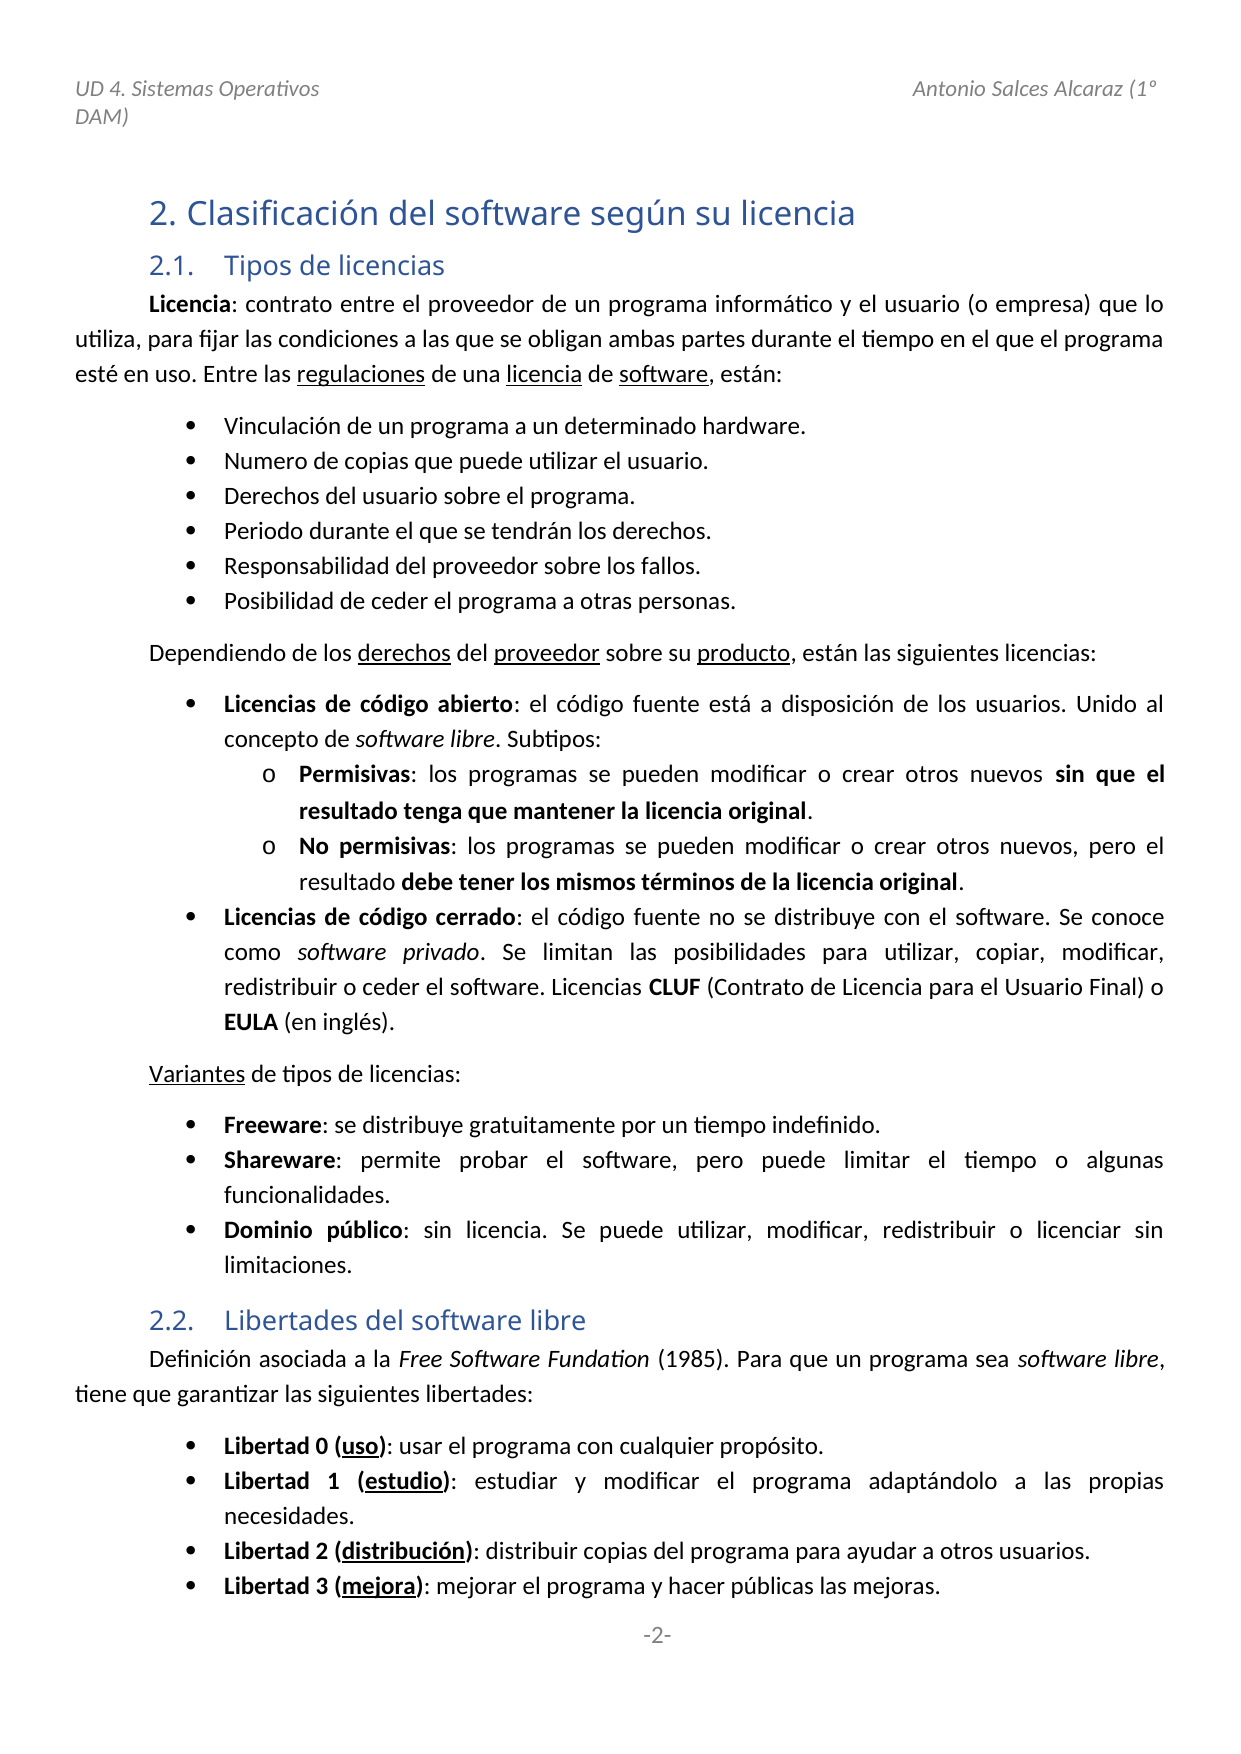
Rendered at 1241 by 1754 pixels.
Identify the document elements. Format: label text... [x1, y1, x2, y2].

list Derechos del usuario sobre el programa. [186, 480, 1165, 511]
list Licencias de código abierto: el código fuente está a disposición de los usuarios. Unido al concepto de software libre. Subtipos: [186, 688, 1165, 754]
list No permisivas: los programas se pueden modificar o crear otros nuevos, pero el resultado debe tener los mismos términos de la licencia original. [261, 830, 1165, 897]
list Posibilidad de ceder el programa a otras personas. [186, 585, 1165, 616]
list Periodo durante el que se tendrán los derechos. [186, 515, 1165, 546]
list Vinculación de un programa a un determinado hardware. [186, 410, 1165, 441]
list Freeware: se distribuye gratuitamente por un tiempo indefinido. [186, 1109, 1165, 1140]
list Permisivas: los programas se pueden modificar o crear otros nuevos sin que el resultado tenga que mantener la licencia original. [261, 758, 1165, 825]
subtitle Clasificación del software según su licencia [149, 190, 1165, 235]
list Licencias de código cerrado: el código fuente no se distribuye con el software. Se conoce como software privado. Se limitan las posibilidades para utilizar, copiar, modificar, redistribuir o ceder el software. Licencias CLUF (Contrato de Licencia para el Usuario Final) o EULA (en inglés). [186, 901, 1165, 1037]
list Libertad 0 (uso): usar el programa con cualquier propósito. [186, 1430, 1165, 1461]
text Licencia: contrato entre el proveedor de un programa informático y el usuario (o empresa) que lo utiliza, para fijar las condiciones a las que se obligan ambas partes durante el tiempo en el que el programa esté en uso. Entre las regulaciones de una licencia de software, están: [75, 288, 1165, 389]
list Libertad 2 (distribución): distribuir copias del programa para ayudar a otros usuarios. [186, 1535, 1165, 1566]
list Numero de copias que puede utilizar el usuario. [186, 445, 1165, 476]
subtitle Libertades del software libre [149, 1301, 1165, 1338]
list Libertad 3 (mejora): mejorar el programa y hacer públicas las mejoras. [186, 1570, 1165, 1601]
list Dominio público: sin licencia. Se puede utilizar, modificar, redistribuir o licenciar sin limitaciones. [186, 1214, 1165, 1280]
text Dependiendo de los derechos del proveedor sobre su producto, están las siguientes licencias: [75, 637, 1165, 667]
list Shareware: permite probar el software, pero puede limitar el tiempo o algunas funcionalidades. [186, 1144, 1165, 1210]
text Variantes de tipos de licencias: [75, 1058, 1165, 1088]
list Responsabilidad del proveedor sobre los fallos. [186, 550, 1165, 581]
subtitle Tipos de licencias [149, 246, 1165, 283]
list Libertad 1 (estudio): estudiar y modificar el programa adaptándolo a las propias necesidades. [186, 1465, 1165, 1531]
text Definición asociada a la Free Software Fundation (1985). Para que un programa sea software libre, tiene que garantizar las siguientes libertades: [75, 1343, 1165, 1409]
